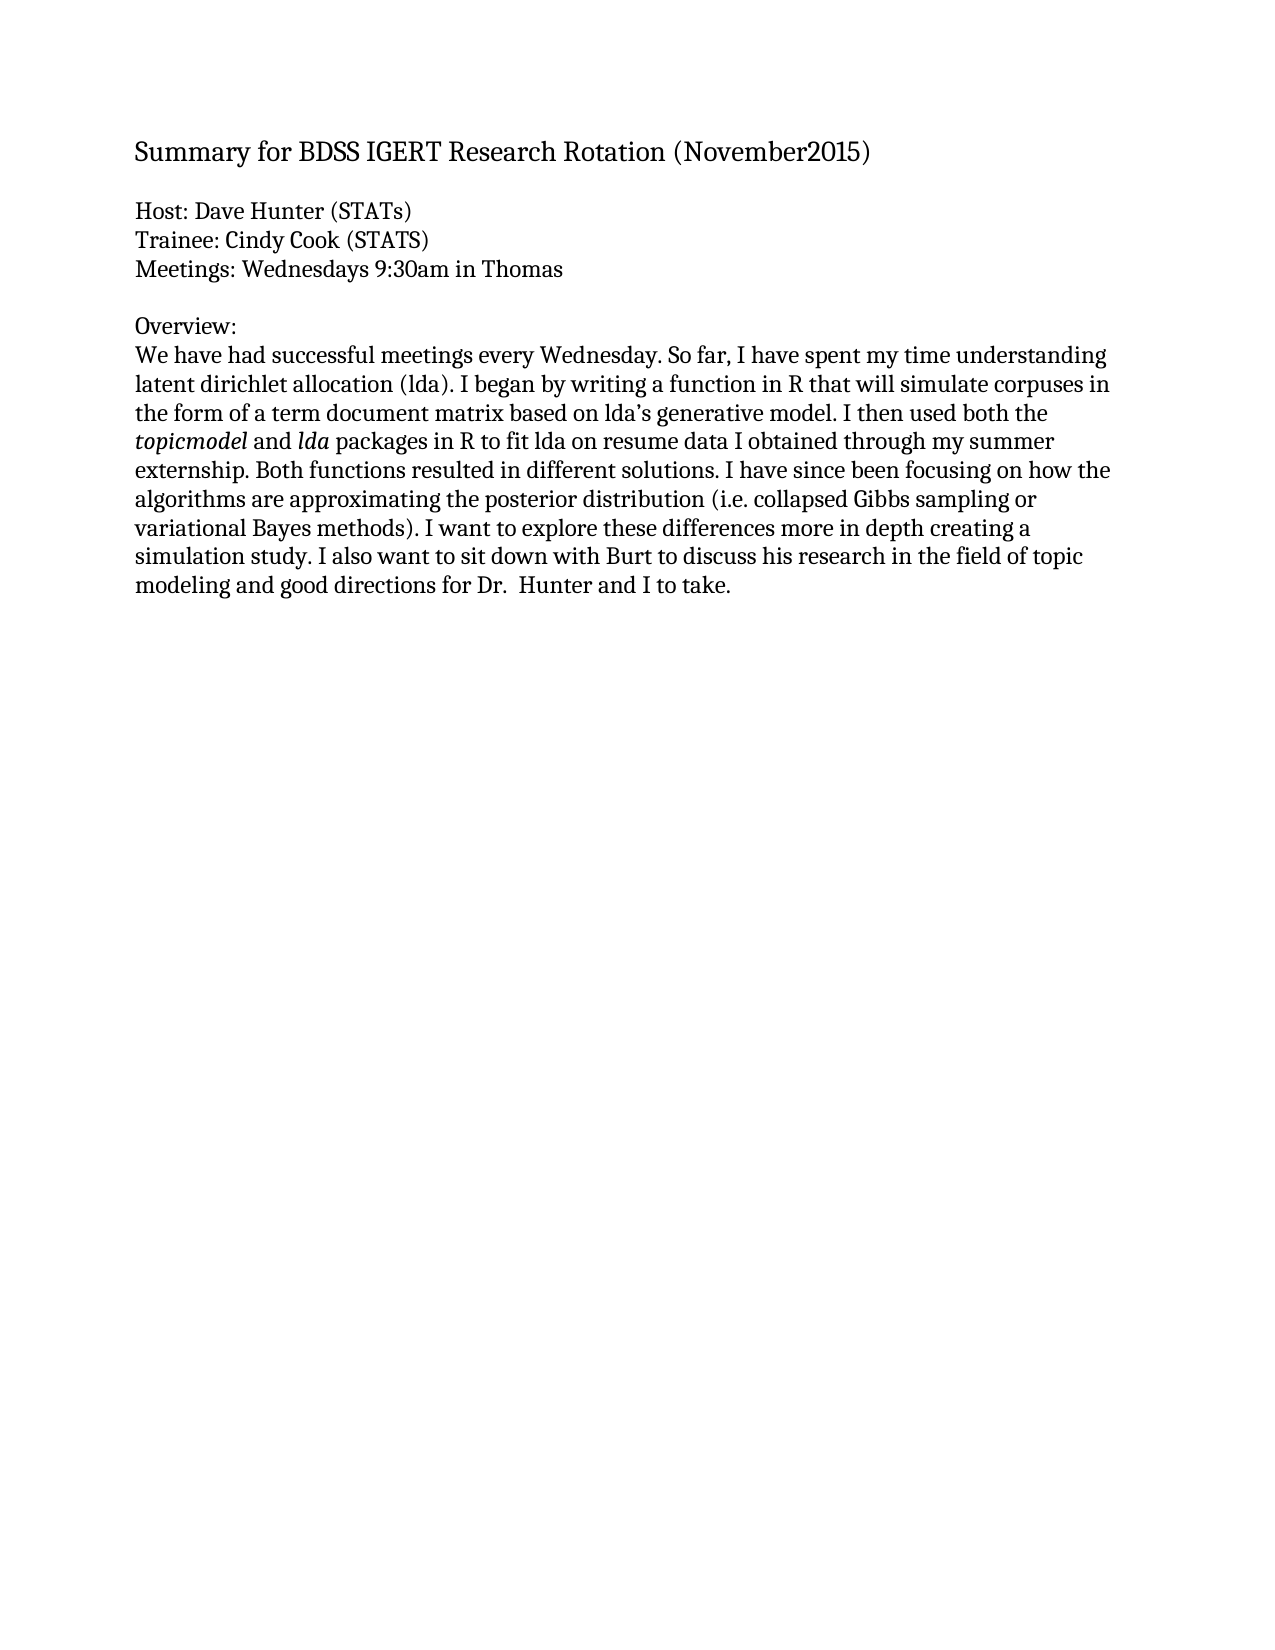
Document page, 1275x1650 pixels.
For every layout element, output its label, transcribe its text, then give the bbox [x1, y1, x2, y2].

text We have had successful meetings every Wednesday. So far, I have spent my time understanding latent dirichlet allocation (lda). I began by writing a function in R that will simulate corpuses in the form of a term document matrix based on lda’s generative model. I then used both the topicmodel and lda packages in R to fit lda on resume data I obtained through my summer externship. Both functions resulted in different solutions. I have since been focusing on how the algorithms are approximating the posterior distribution (i.e. collapsed Gibbs sampling or variational Bayes methods). I want to explore these differences more in depth creating a simulation study. I also want to sit down with Burt to discuss his research in the field of topic modeling and good directions for Dr. Hunter and I to take. [135, 341, 1140, 600]
text Trainee: Cindy Cook (STATS) [135, 226, 1140, 255]
text Host: Dave Hunter (STATs) [135, 197, 1140, 226]
text Overview: [135, 312, 1140, 341]
text Meetings: Wednesdays 9:30am in Thomas [135, 255, 1140, 283]
text Summary for BDSS IGERT Research Rotation (November2015) [135, 135, 1140, 168]
